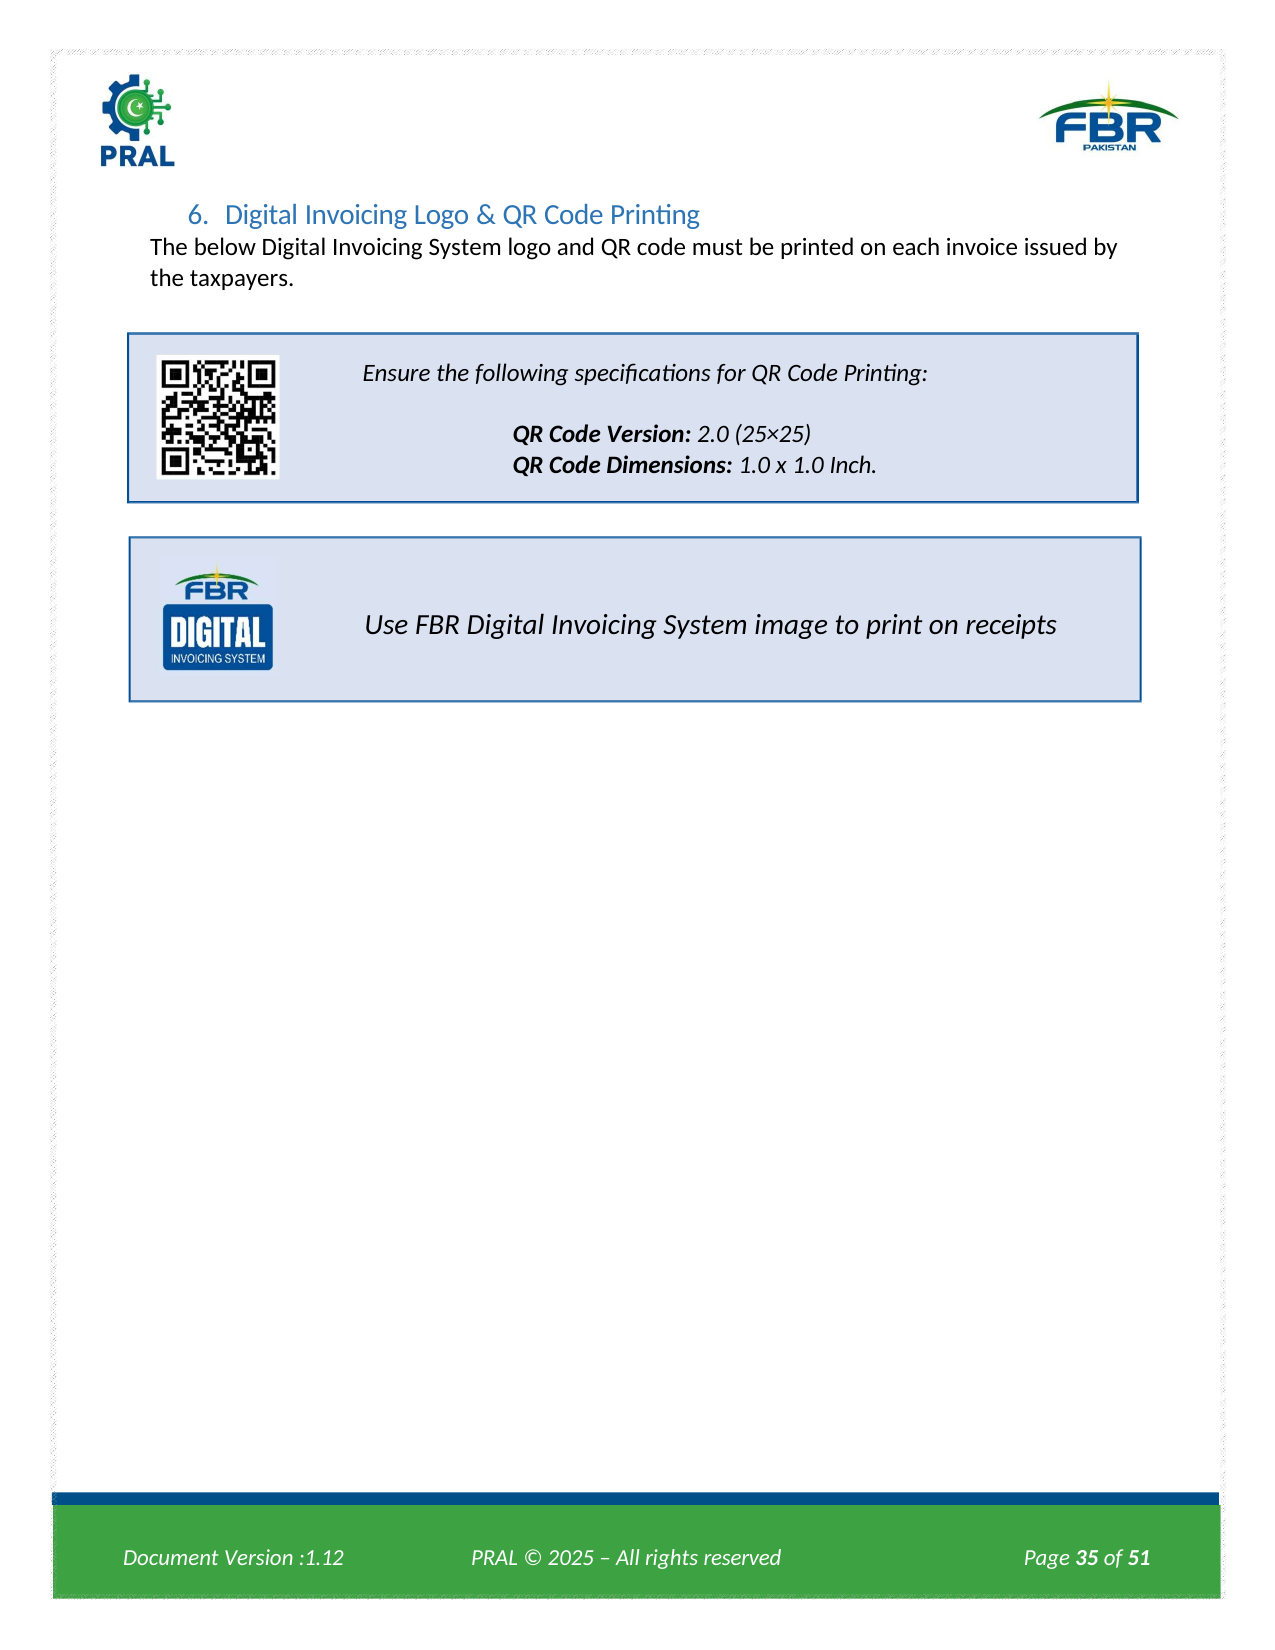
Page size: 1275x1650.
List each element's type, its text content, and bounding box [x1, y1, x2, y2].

text QR Code Dimensions: 1.0 x 1.0 Inch. [512, 449, 1200, 480]
text Document Version :1.12 PRAL © 2025 – All rights reserved Page 35 of 51 [123, 1543, 1200, 1571]
text Use FBR Digital Invoicing System image to print on receipts [364, 606, 1200, 642]
text The below Digital Invoicing System logo and QR code must be printed on each invoice issued by the taxpayers. [150, 231, 1143, 292]
subtitle Digital Invoicing Logo & QR Code Printing [187, 196, 1200, 231]
text Ensure the following specifications for QR Code Printing: [362, 357, 1200, 388]
picture [50, 49, 1226, 1600]
text QR Code Version: 2.0 (25×25) [512, 419, 1200, 449]
